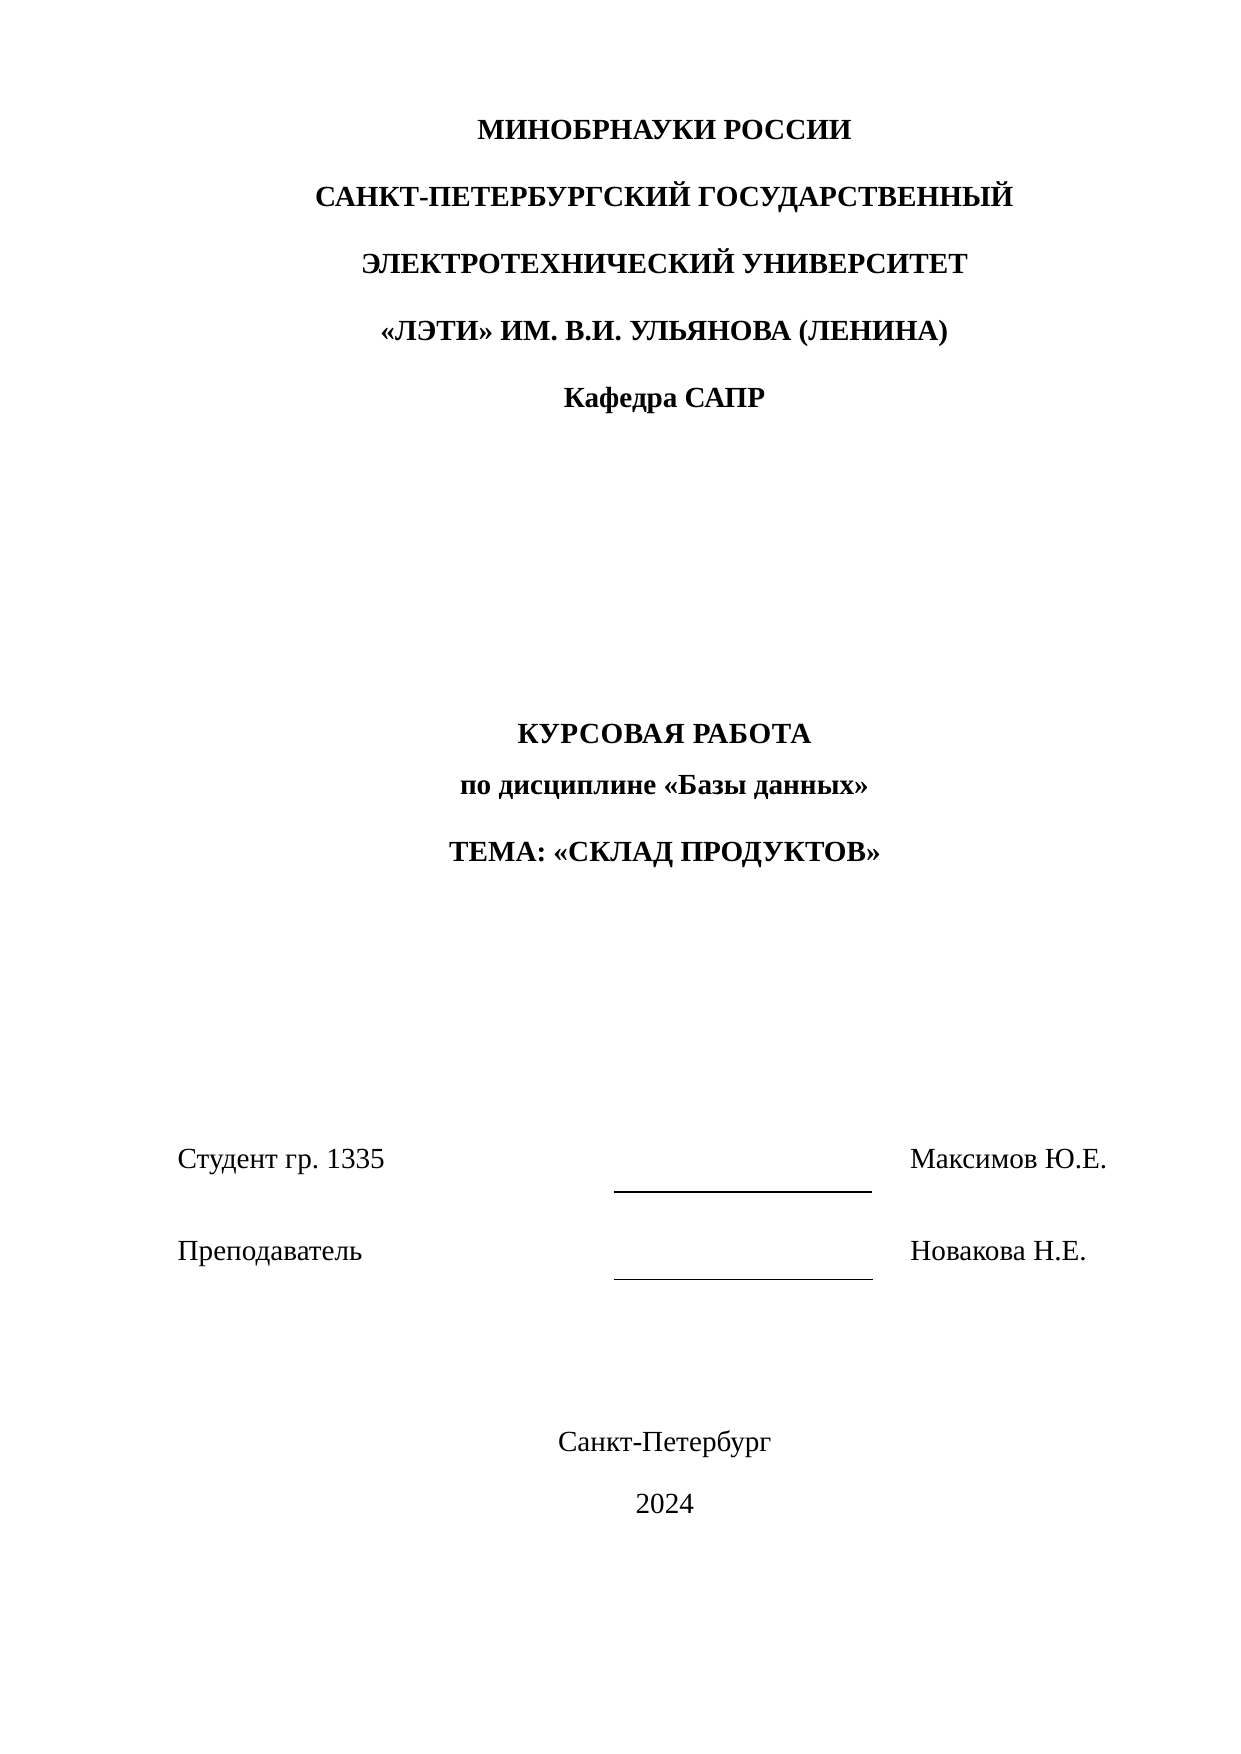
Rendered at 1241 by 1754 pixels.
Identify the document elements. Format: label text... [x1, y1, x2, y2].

text «ЛЭТИ» им. В.И. Ульянова (Ленина) [177, 313, 1151, 346]
text МИНОБРНАУКИ РОССИИ [177, 112, 1151, 145]
table_header Максимов Ю.Е. [552, 1142, 1107, 1233]
text по дисциплине «Базы данных» [177, 767, 1151, 800]
text электротехнический университет [177, 246, 1151, 279]
text Кафедра САПР [177, 380, 1151, 413]
table_cell Новакова Н.Е. [552, 1233, 1107, 1280]
text Санкт-Петербургский государственный [177, 179, 1151, 212]
text 2024 [178, 1486, 1151, 1520]
table_cell Преподаватель [178, 1233, 552, 1280]
text ТЕМА: «СКЛАД ПРОДУКТОВ» [178, 834, 1151, 867]
text Санкт-Петербург [178, 1424, 1151, 1458]
table_header Студент гр. 1335 [178, 1142, 552, 1233]
text Курсовая работа [177, 717, 1151, 750]
